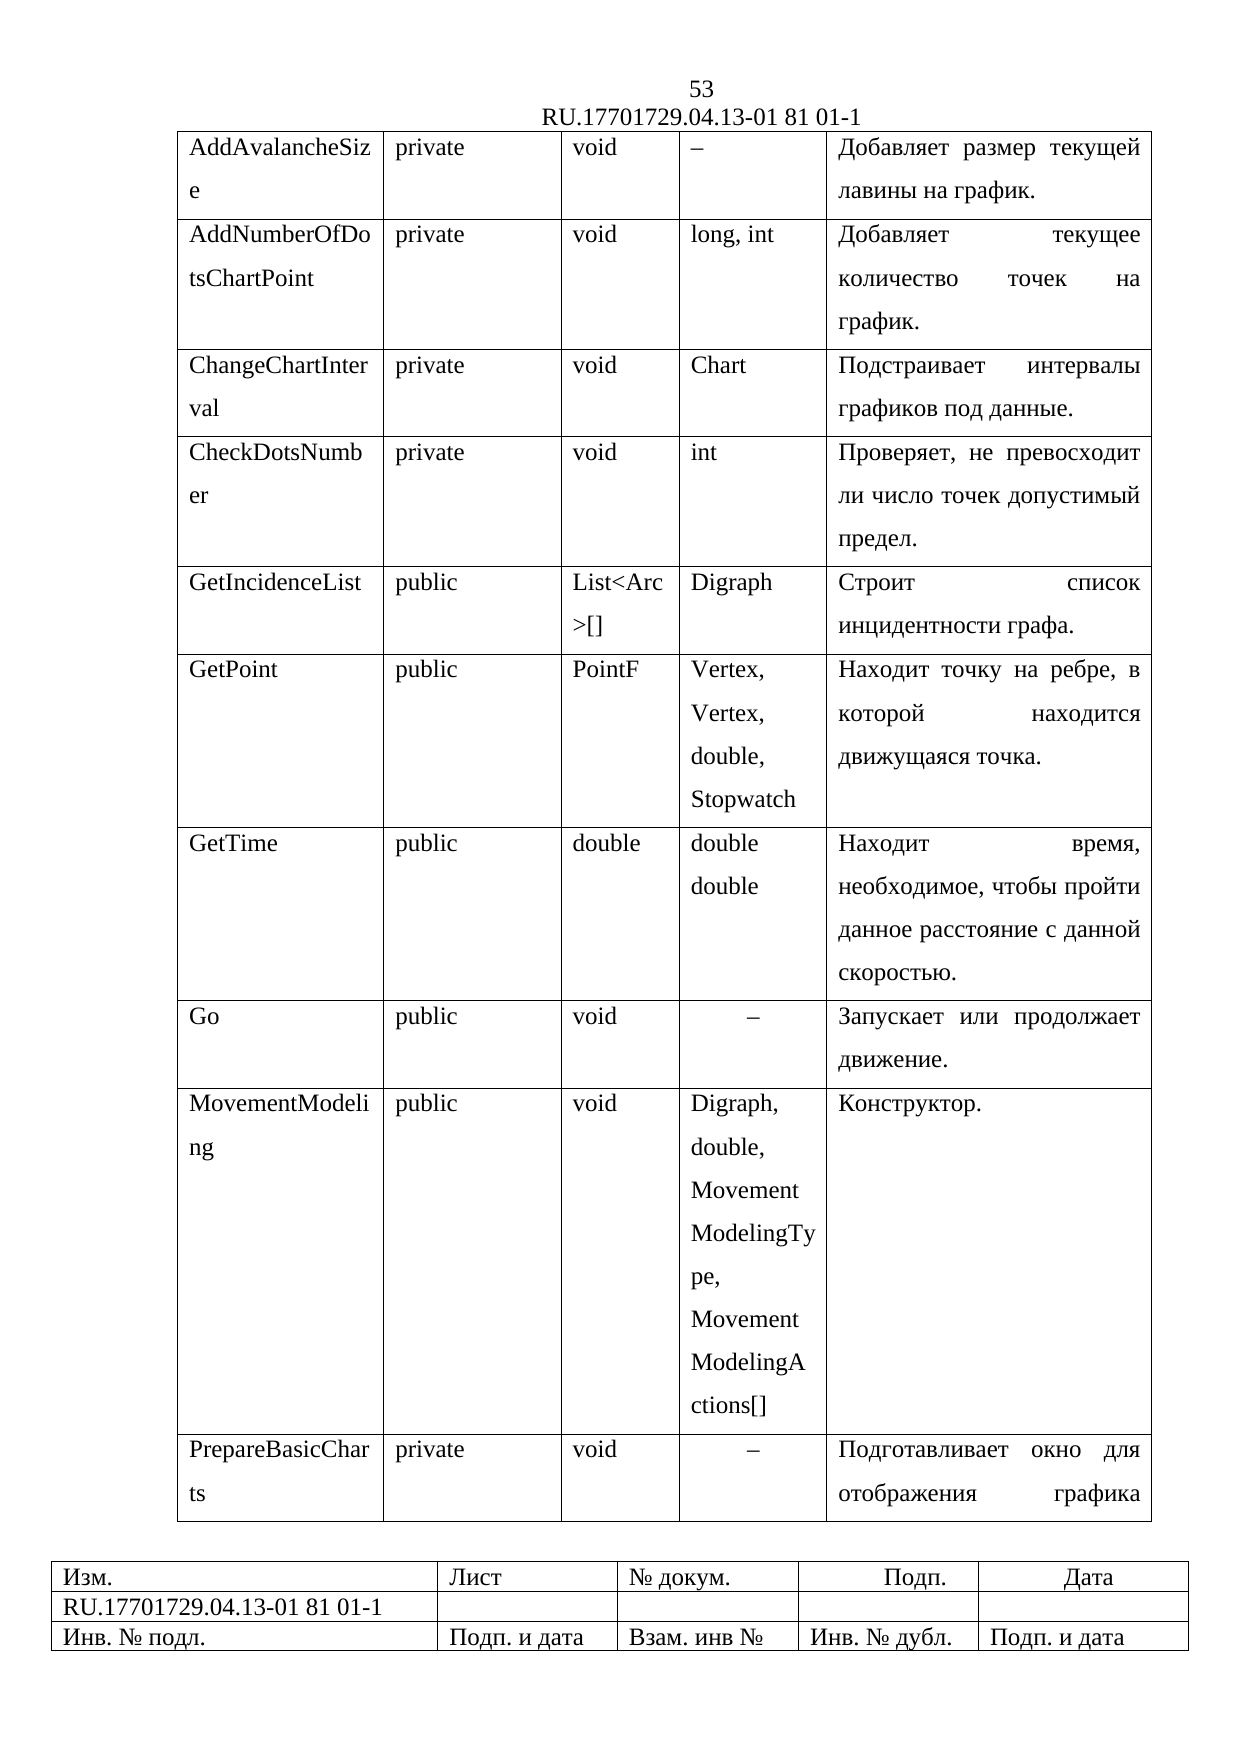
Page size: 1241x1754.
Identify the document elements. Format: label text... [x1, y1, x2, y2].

table_cell public [384, 828, 561, 1000]
table_cell public [384, 1089, 561, 1433]
table_cell Добавляет текущее количество точек на график. [827, 220, 1151, 349]
table_cell public [384, 567, 561, 653]
table_cell CheckDotsNumber [178, 437, 383, 566]
table_cell private [384, 437, 561, 566]
table_cell AddAvalancheSize [178, 132, 383, 218]
table_cell int [680, 437, 826, 566]
table_cell Конструктор. [827, 1089, 1151, 1433]
table_cell Go [178, 1001, 383, 1087]
table_cell Digraph [680, 567, 826, 653]
table_cell private [384, 220, 561, 349]
table_cell Chart [680, 350, 826, 436]
table_cell double double [680, 828, 826, 1000]
table_cell public [384, 655, 561, 827]
table_cell void [562, 437, 679, 566]
table_cell private [384, 1435, 561, 1521]
table_cell Находит время, необходимое, чтобы пройти данное расстояние с данной скоростью. [827, 828, 1151, 1000]
table_cell void [562, 132, 679, 218]
table_cell void [562, 1001, 679, 1087]
table_cell long, int [680, 220, 826, 349]
table_cell Проверяет, не превосходит ли число точек допустимый предел. [827, 437, 1151, 566]
table_cell void [562, 1435, 679, 1521]
table_cell PrepareBasicCharts [178, 1435, 383, 1521]
table_cell GetIncidenceList [178, 567, 383, 653]
table_cell Подстраивает интервалы графиков под данные. [827, 350, 1151, 436]
table_cell MovementModeling [178, 1089, 383, 1433]
table_cell double [562, 828, 679, 1000]
table_cell private [384, 132, 561, 218]
table_cell AddNumberOfDotsChartPoint [178, 220, 383, 349]
table_cell Vertex, Vertex, double, Stopwatch [680, 655, 826, 827]
table_cell void [562, 1089, 679, 1433]
table_cell PointF [562, 655, 679, 827]
table_cell void [562, 350, 679, 436]
table_cell public [384, 1001, 561, 1087]
table_cell Добавляет размер текущей лавины на график. [827, 132, 1151, 218]
table_cell Находит точку на ребре, в которой находится движущаяся точка. [827, 655, 1151, 827]
table_cell private [384, 350, 561, 436]
table_cell List<Arc>[] [562, 567, 679, 653]
table_cell ChangeChartInterval [178, 350, 383, 436]
table_cell GetPoint [178, 655, 383, 827]
table_cell Digraph, double, MovementModelingType, MovementModelingActions[] [680, 1089, 826, 1433]
table_cell Подготавливает окно для отображения графика количества точек. [827, 1435, 1151, 1521]
table_cell Запускает или продолжает движение. [827, 1001, 1151, 1087]
table_cell – [680, 132, 826, 218]
table_cell – [680, 1435, 826, 1521]
table_cell GetTime [178, 828, 383, 1000]
table_cell Строит список инцидентности графа. [827, 567, 1151, 653]
table_cell – [680, 1001, 826, 1087]
table_cell void [562, 220, 679, 349]
